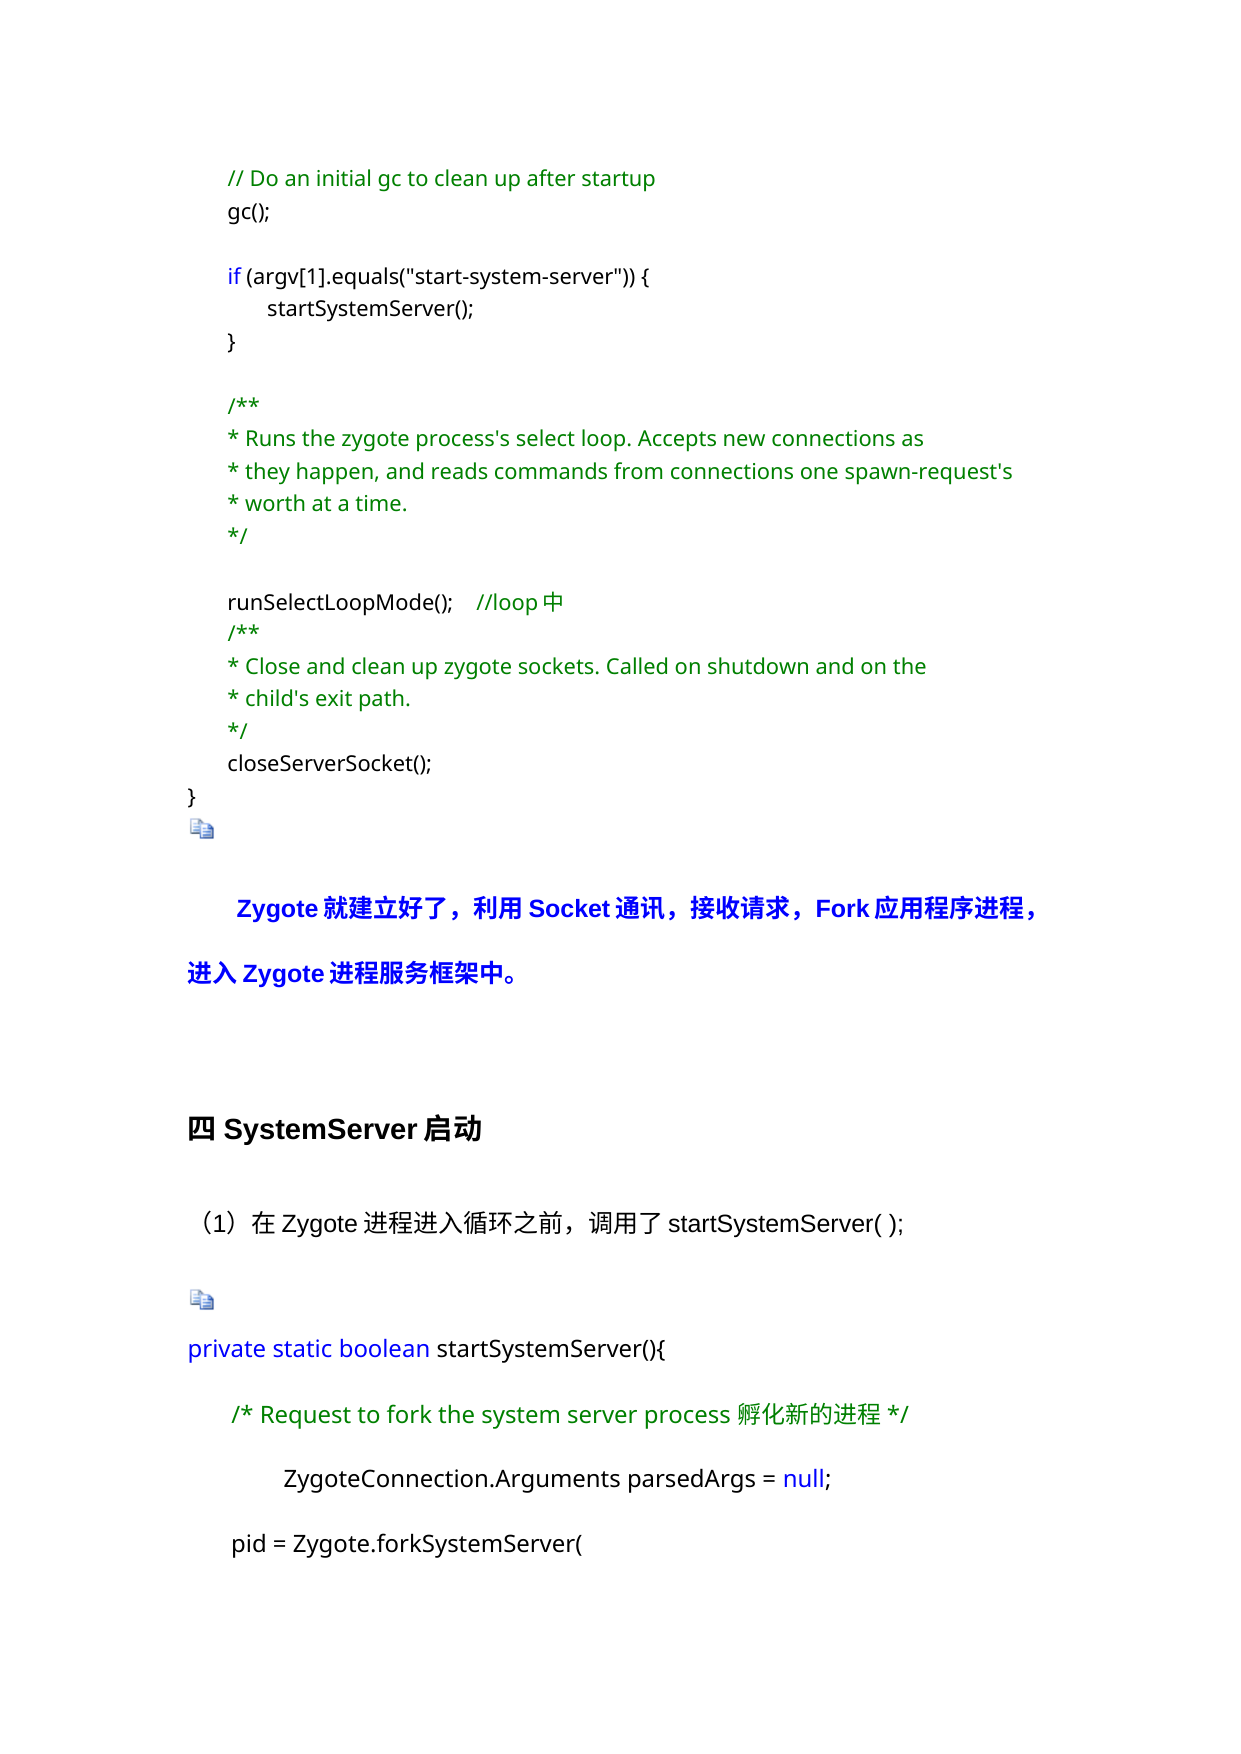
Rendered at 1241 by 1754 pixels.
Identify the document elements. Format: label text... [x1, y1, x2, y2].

text /* Request to fork the system server process 孵化新的进程 */ [187, 1380, 1053, 1445]
text } [187, 324, 1053, 357]
text runSelectLoopMode(); //loop中 [187, 584, 1053, 617]
picture [187, 812, 219, 844]
text Zygote就建立好了，利用Socket通讯，接收请求，Fork应用程序进程，进入Zygote进程服务框架中。 [187, 874, 1053, 1004]
text * worth at a time. [187, 487, 1053, 519]
text } [187, 779, 1053, 812]
picture [187, 1283, 219, 1315]
text gc(); [187, 194, 1053, 227]
text * they happen, and reads commands from connections one spawn-request's [187, 454, 1053, 487]
text if (argv[1].equals("start-system-server")) { [187, 259, 1053, 292]
text private static boolean startSystemServer(){ [187, 1315, 1053, 1380]
text * child's exit path. [187, 682, 1053, 714]
text pid = Zygote.forkSystemServer( [187, 1510, 1053, 1575]
text * Runs the zygote process's select loop. Accepts new connections as [187, 422, 1053, 454]
text // Do an initial gc to clean up after startup [187, 162, 1053, 194]
text ZygoteConnection.Arguments parsedArgs = null; [187, 1445, 1053, 1510]
text /** [187, 617, 1053, 649]
text */ [187, 519, 1053, 552]
text closeServerSocket(); [187, 747, 1053, 779]
text （1）在Zygote进程进入循环之前，调用了startSystemServer( ); [187, 1189, 1053, 1254]
text * Close and clean up zygote sockets. Called on shutdown and on the [187, 649, 1053, 682]
text startSystemServer(); [187, 292, 1053, 324]
text 四 SystemServer启动 [187, 1094, 1053, 1159]
text /** [187, 389, 1053, 422]
text */ [187, 714, 1053, 747]
